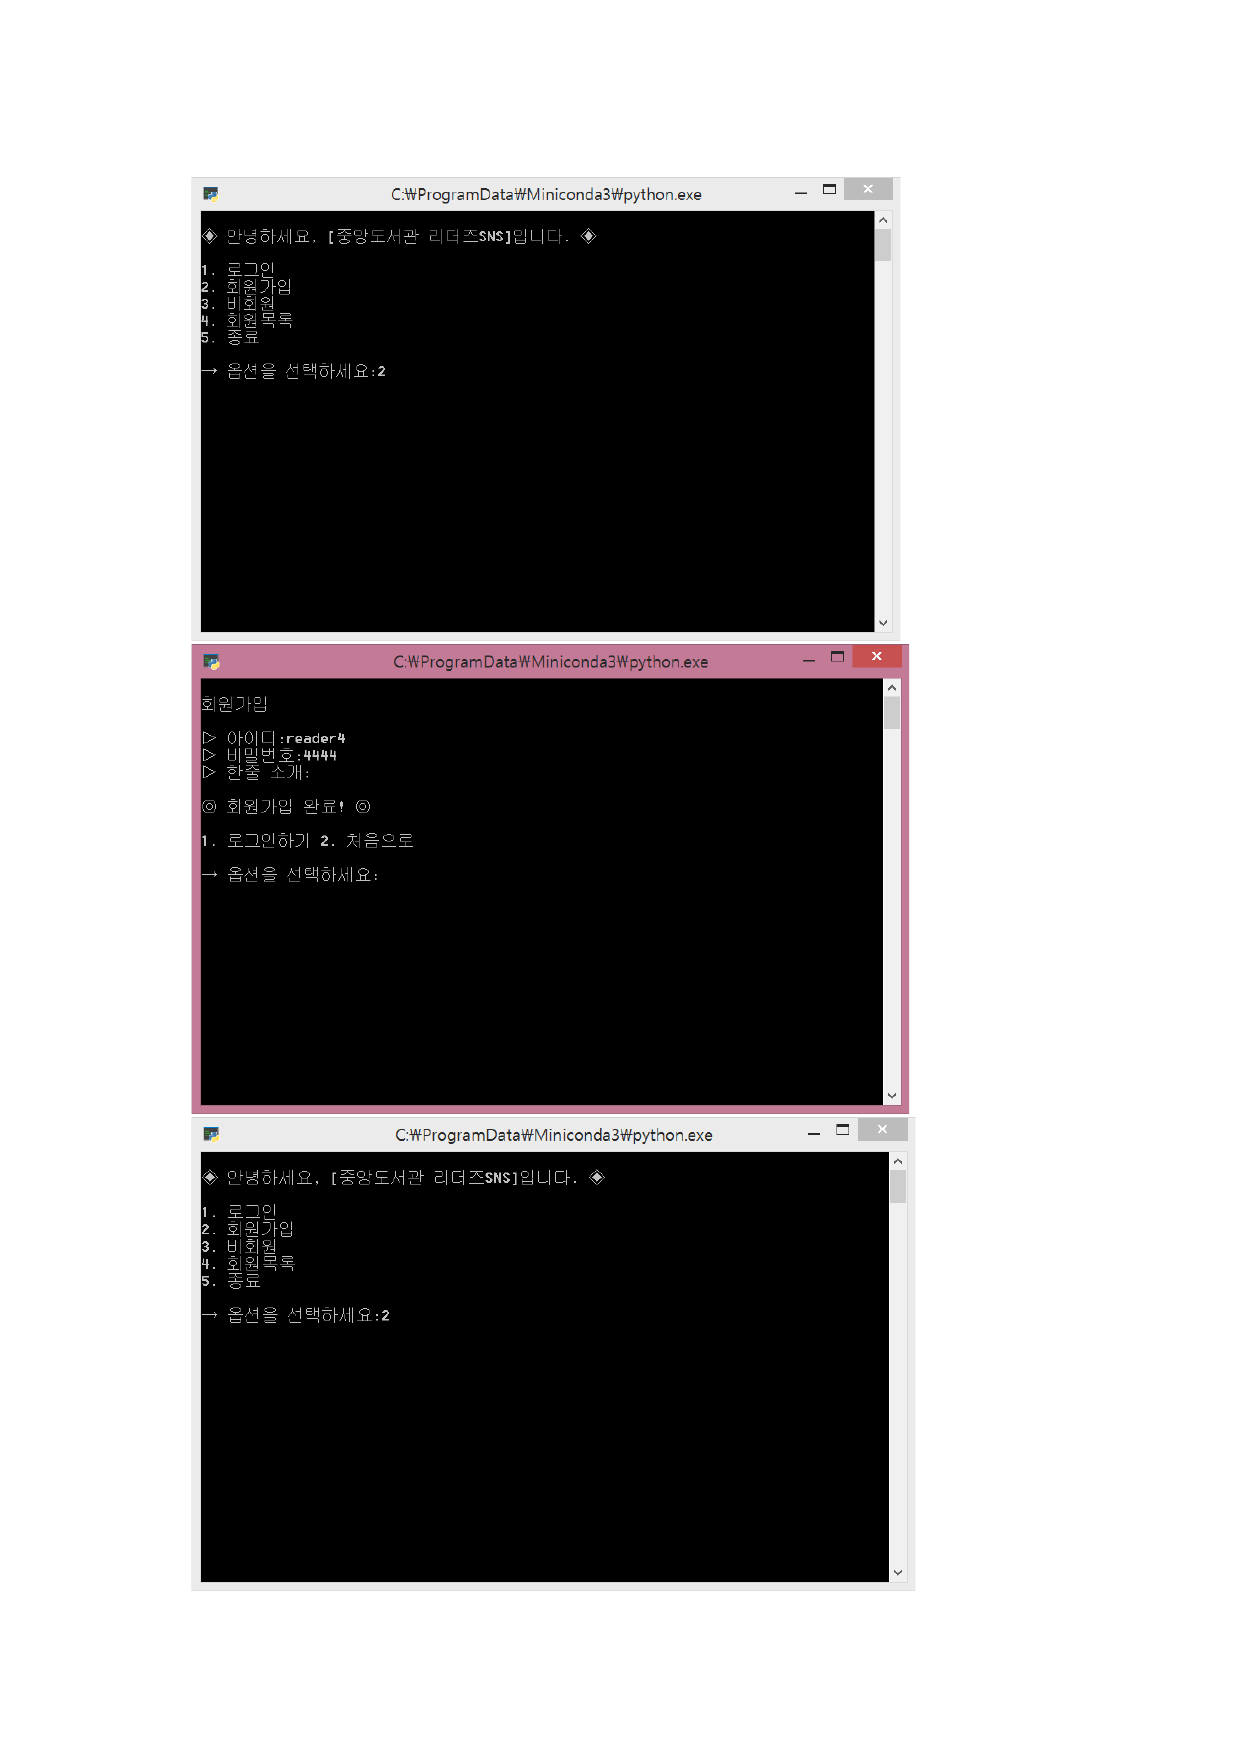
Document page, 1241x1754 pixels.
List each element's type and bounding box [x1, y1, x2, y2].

picture [191, 177, 901, 641]
picture [191, 644, 910, 1114]
picture [191, 1117, 916, 1591]
